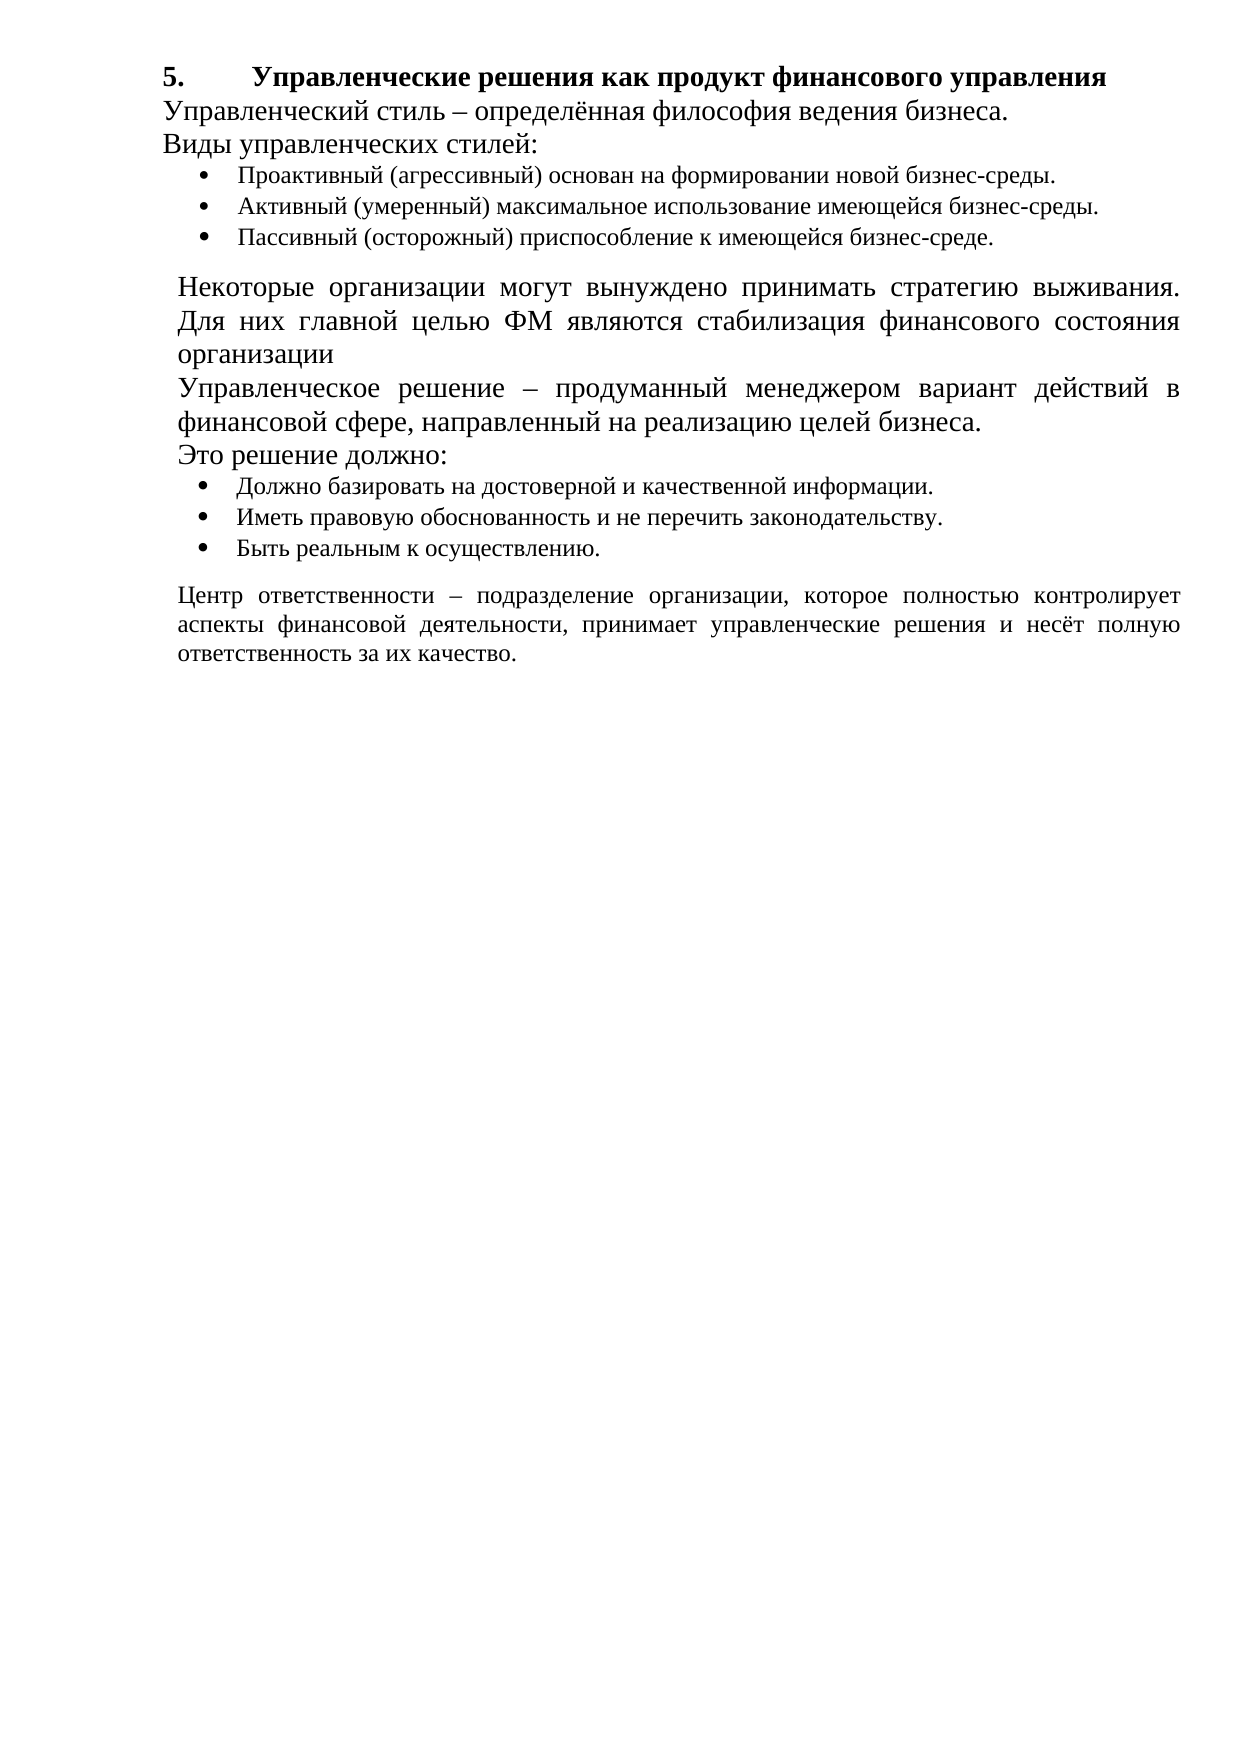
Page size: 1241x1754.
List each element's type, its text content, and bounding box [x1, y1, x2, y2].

list Иметь правовую обоснованность и не перечить законодательству. [199, 502, 1181, 531]
list Проактивный (агрессивный) основан на формировании новой бизнес-среды. [200, 160, 1181, 188]
text Некоторые организации могут вынуждено принимать стратегию выживания. Для них главной целью ФМ являются стабилизация финансового состояния организации [177, 269, 1181, 370]
text Управленческий стиль – определённая философия ведения бизнеса. [118, 93, 1181, 126]
text Центр ответственности – подразделение организации, которое полностью контролирует аспекты финансовой деятельности, принимает управленческие решения и несёт полную ответственность за их качество. [177, 581, 1181, 667]
list Должно базировать на достоверной и качественной информации. [199, 471, 1181, 499]
list Быть реальным к осуществлению. [199, 533, 1181, 562]
text Виды управленческих стилей: [118, 126, 1181, 160]
text 5. Управленческие решения как продукт финансового управления [118, 59, 1181, 93]
list Пассивный (осторожный) приспособление к имеющейся бизнес-среде. [200, 222, 1181, 251]
text Это решение должно: [177, 437, 1181, 471]
text Управленческое решение – продуманный менеджером вариант действий в финансовой сфере, направленный на реализацию целей бизнеса. [177, 370, 1181, 437]
list Активный (умеренный) максимальное использование имеющейся бизнес-среды. [200, 191, 1181, 219]
